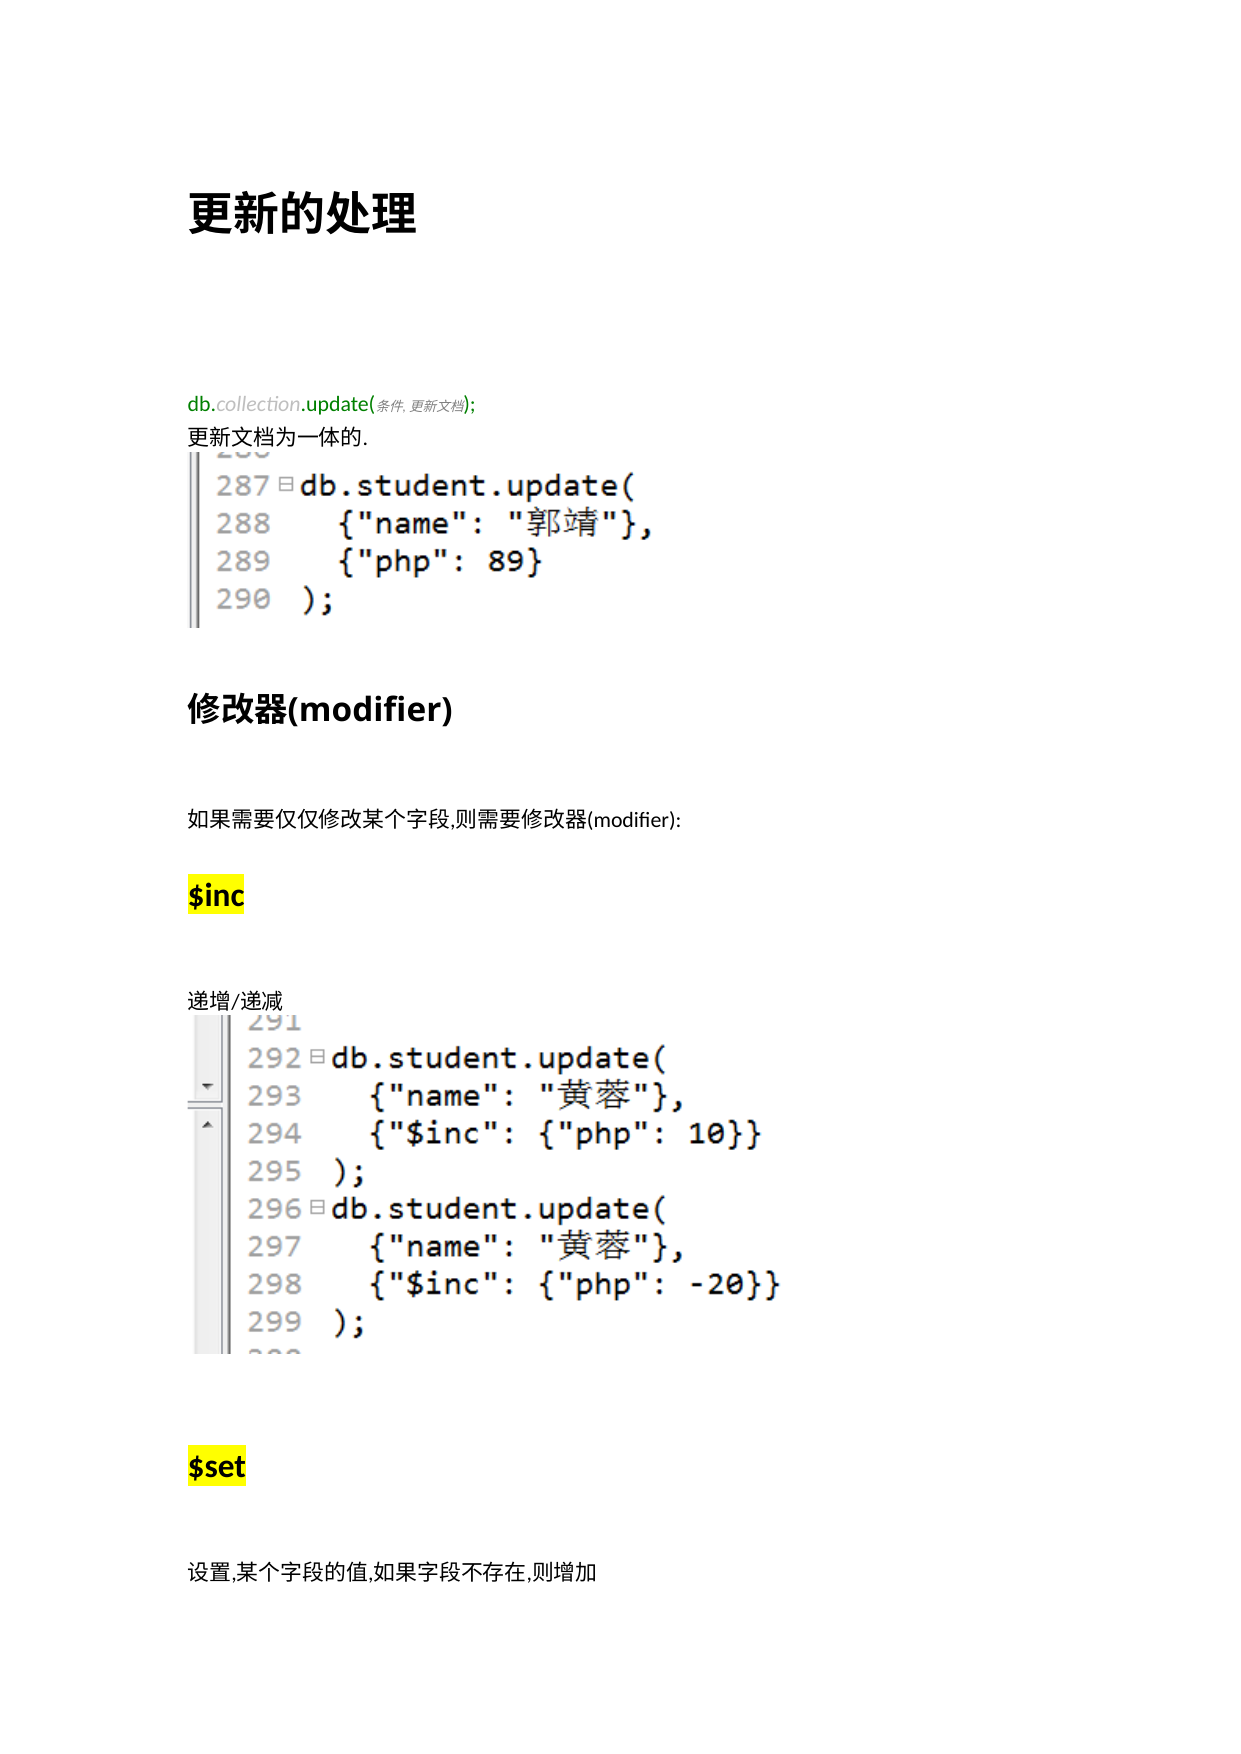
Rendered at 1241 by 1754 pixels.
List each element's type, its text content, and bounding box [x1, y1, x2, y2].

picture [187, 1015, 914, 1354]
subtitle 修改器(modifier) [187, 674, 1053, 739]
text 更新文档为一体的. [187, 420, 1053, 452]
text 设置,某个字段的值,如果字段不存在,则增加 [187, 1554, 1053, 1587]
text db.collection.update(条件, 更新文档); [187, 387, 1053, 420]
subtitle $inc [187, 861, 1053, 926]
picture [187, 452, 763, 628]
subtitle $set [187, 1433, 1053, 1498]
subtitle 更新的处理 [187, 162, 1053, 259]
text 如果需要仅仅修改某个字段,则需要修改器(modifier): [187, 802, 1053, 834]
text 递增/递减 [187, 983, 1053, 1016]
